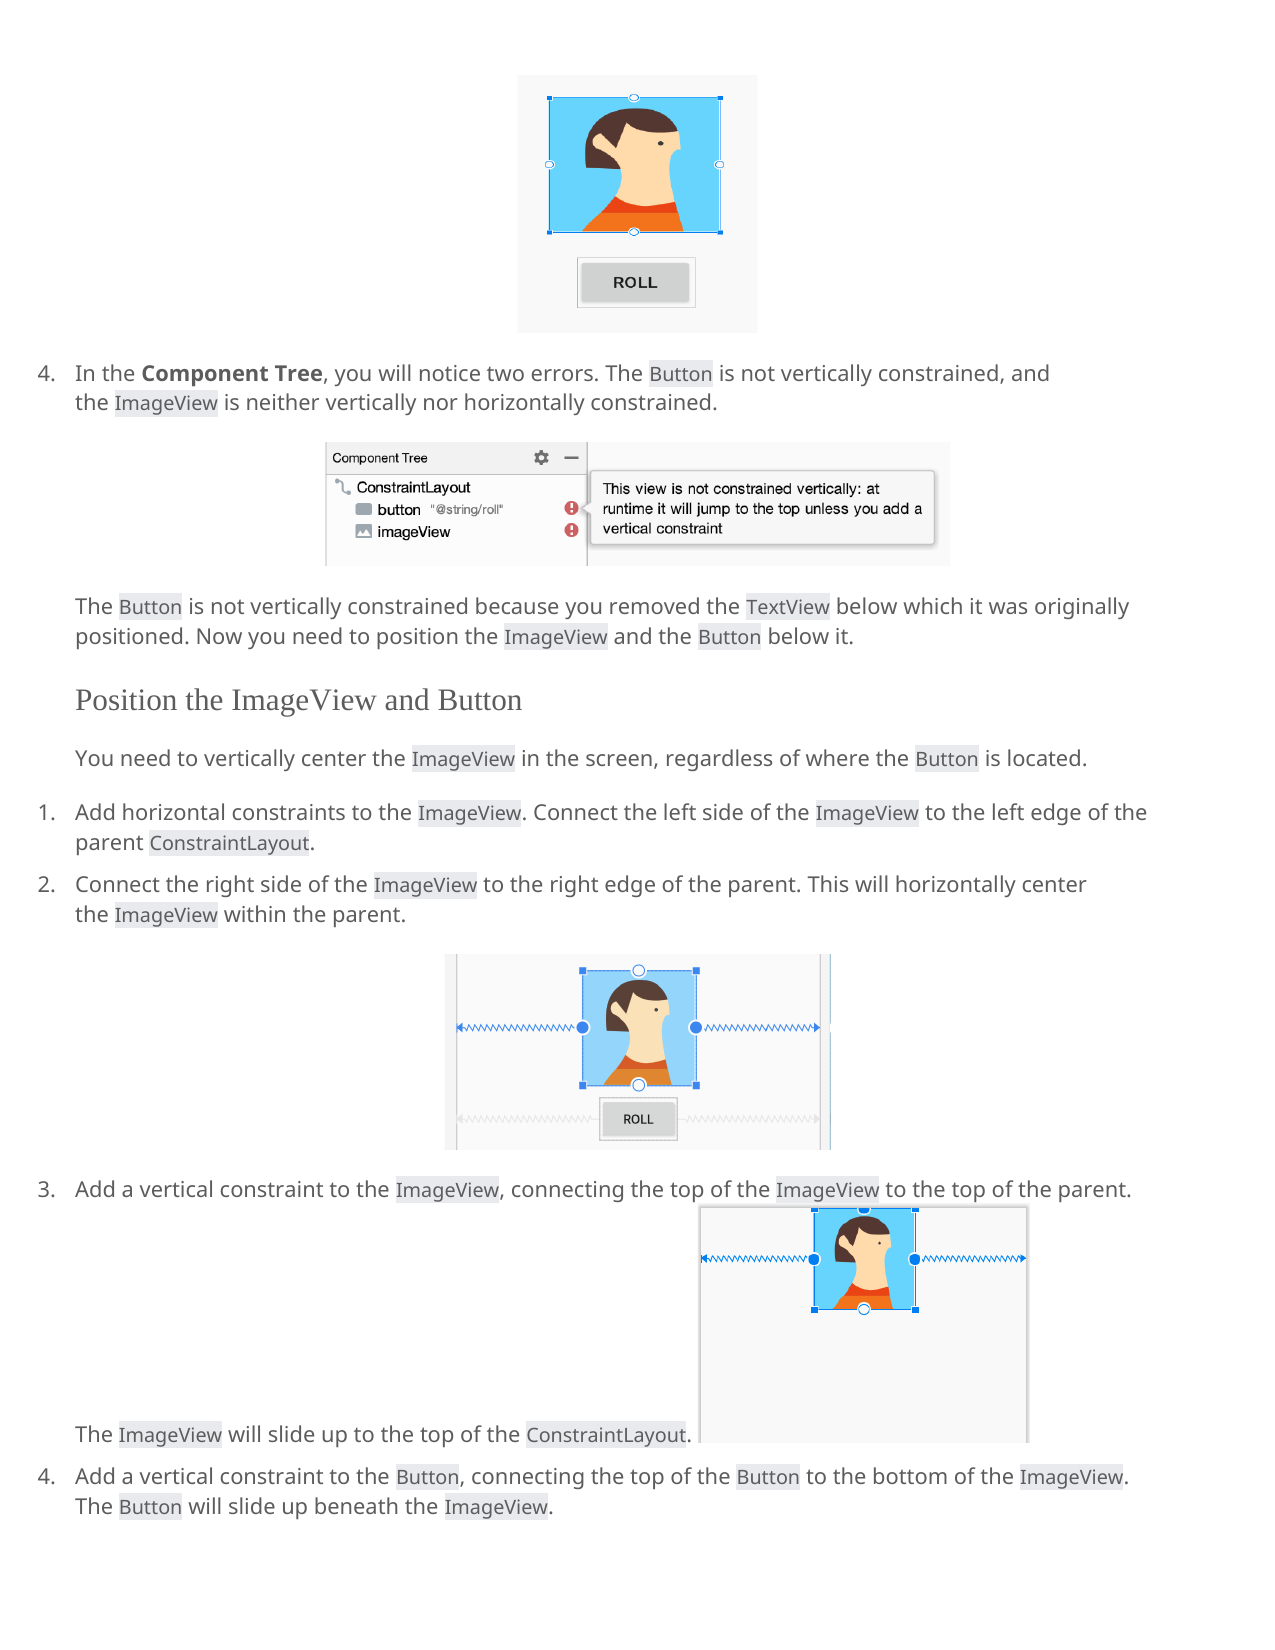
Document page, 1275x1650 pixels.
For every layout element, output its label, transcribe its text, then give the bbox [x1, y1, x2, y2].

list In the Component Tree, you will notice two errors. The Button is not vertically constrained, and the ImageView is neither vertically nor horizontally constrained. [37, 357, 1200, 417]
list Add horizontal constraints to the ImageView. Connect the left side of the ImageView to the left edge of the parent ConstraintLayout. [37, 797, 1200, 857]
list Add a vertical constraint to the Button, connecting the top of the Button to the bottom of the ImageView. The Button will slide up beneath the ImageView. [37, 1461, 1200, 1521]
picture [324, 442, 951, 566]
list Connect the right side of the ImageView to the right edge of the parent. This will horizontally center the ImageView within the parent. [37, 869, 1200, 929]
list Add a vertical constraint to the ImageView, connecting the top of the ImageView to the top of the parent. The ImageView will slide up to the top of the ConstraintLayout. [37, 1174, 1200, 1449]
picture [697, 1203, 1030, 1443]
picture [517, 75, 758, 333]
subtitle Position the ImageView and Button [75, 682, 1200, 718]
picture [444, 954, 831, 1150]
text You need to vertically center the ImageView in the screen, regardless of where the Button is located. [75, 743, 1200, 772]
text The Button is not vertically constrained because you removed the TextView below which it was originally positioned. Now you need to position the ImageView and the Button below it. [75, 591, 1200, 650]
